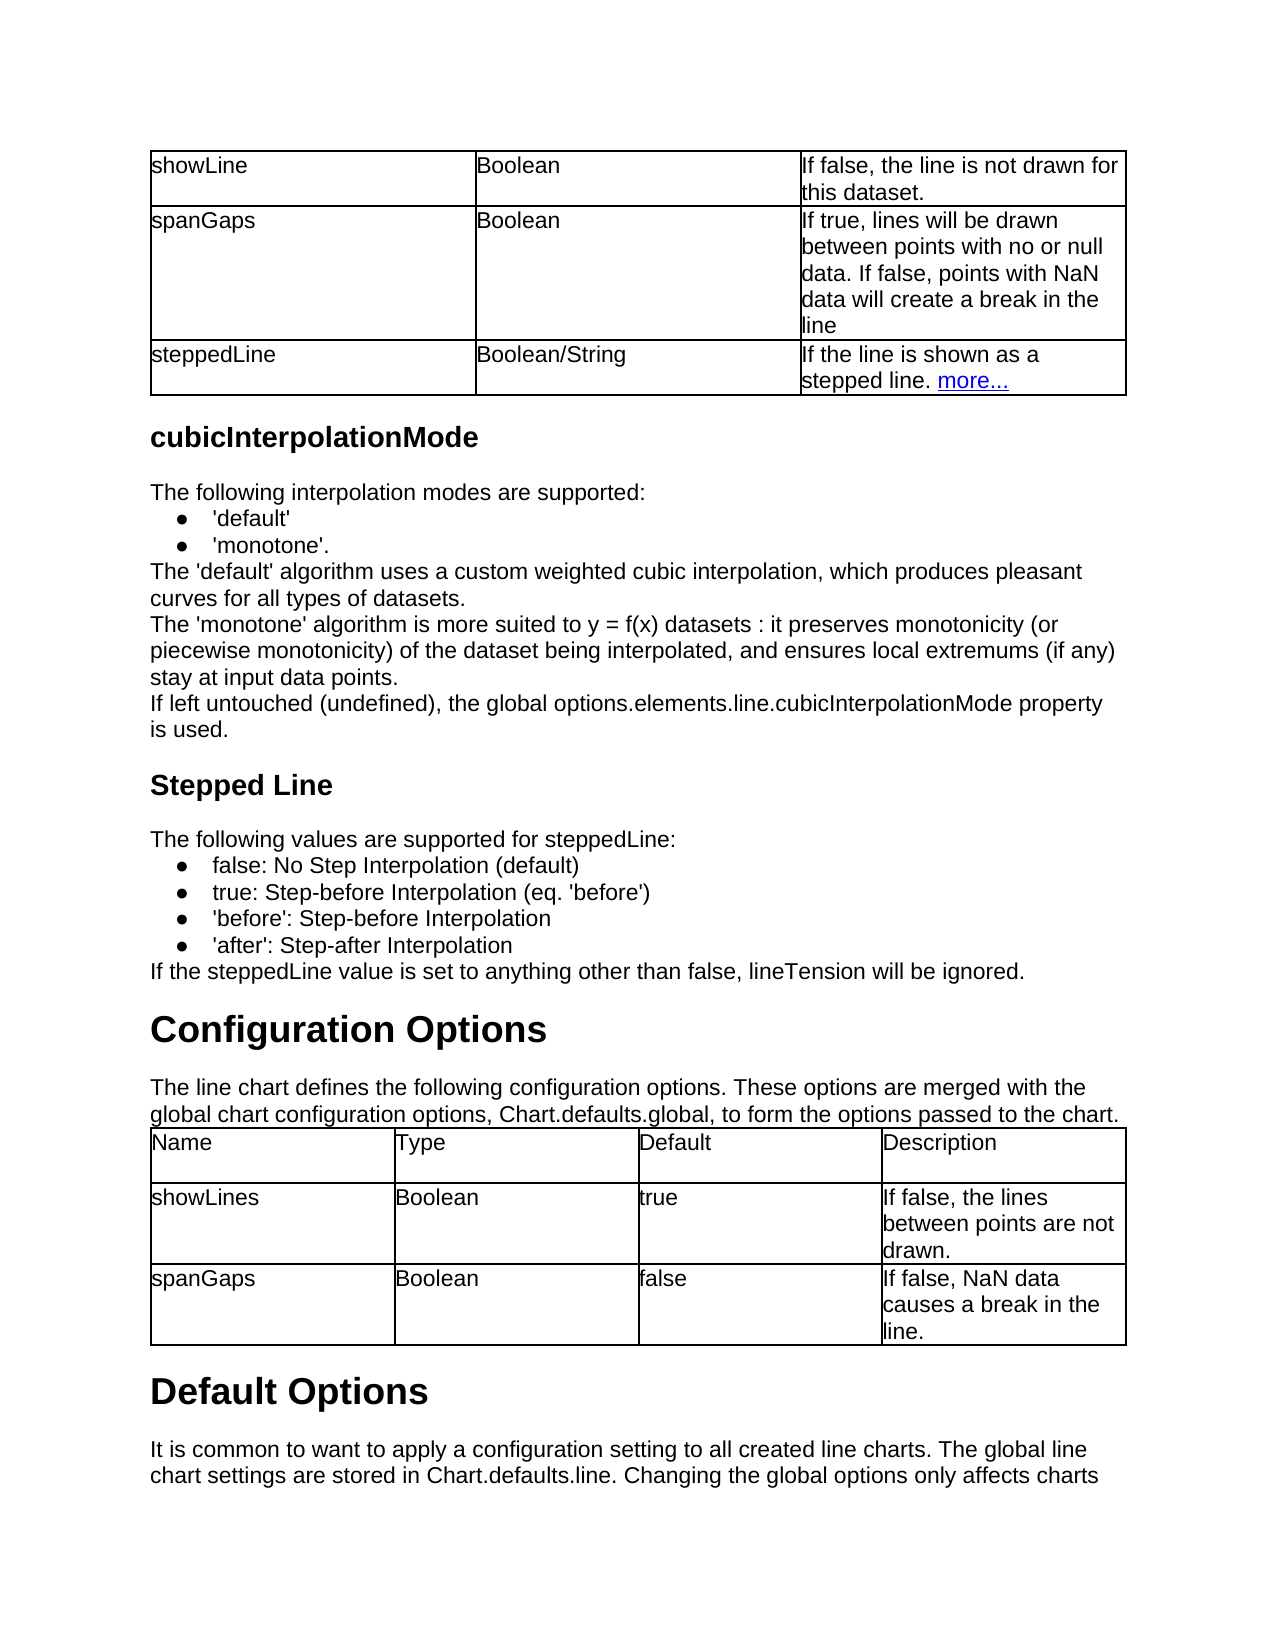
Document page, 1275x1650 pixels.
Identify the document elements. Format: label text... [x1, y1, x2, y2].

subtitle Default Options [150, 1369, 1125, 1413]
table_cell true [640, 1184, 881, 1263]
table_cell Boolean [477, 152, 800, 205]
table_cell spanGaps [152, 207, 475, 339]
table_cell showLines [152, 1184, 394, 1263]
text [150, 1436, 1125, 1489]
subtitle Stepped Line [150, 768, 1125, 801]
text The following values are supported for steppedLine: [150, 826, 1125, 852]
text If the steppedLine value is set to anything other than false, lineTension will be ignored. [150, 958, 1125, 984]
list 'after': Step-after Interpolation [175, 932, 1125, 958]
text The 'default' algorithm uses a custom weighted cubic interpolation, which produces pleasant curves for all types of datasets. [150, 558, 1125, 611]
table_cell steppedLine [152, 341, 475, 393]
table_header Default [640, 1129, 881, 1182]
table_cell spanGaps [152, 1265, 394, 1344]
text If left untouched (undefined), the global options.elements.line.cubicInterpolationMode property is used. [150, 690, 1125, 743]
text The following interpolation modes are supported: [150, 479, 1125, 505]
list 'monotone'. [175, 532, 1125, 558]
table_header Name [152, 1129, 394, 1182]
subtitle cubicInterpolationMode [150, 421, 1125, 454]
table_cell If false, NaN data causes a break in the line. [883, 1265, 1125, 1344]
list false: No Step Interpolation (default) [175, 852, 1125, 879]
table_cell Boolean [396, 1184, 638, 1263]
table_cell Boolean [396, 1265, 638, 1344]
list 'default' [175, 505, 1125, 532]
table_cell showLine [152, 152, 475, 205]
table_cell false [640, 1265, 881, 1344]
table_header Type [396, 1129, 638, 1182]
table_cell If true, lines will be drawn between points with no or null data. If false, points with NaN data will create a break in the line [802, 207, 1125, 339]
text The line chart defines the following configuration options. These options are merged with the global chart configuration options, Chart.defaults.global, to form the options passed to the chart. [150, 1074, 1125, 1127]
table_cell If false, the line is not drawn for this dataset. [802, 152, 1125, 205]
table_header Description [883, 1129, 1125, 1182]
table_cell If the line is shown as a stepped line. more... [802, 341, 1125, 393]
subtitle Configuration Options [150, 1008, 1125, 1051]
table_cell Boolean [477, 207, 800, 339]
list 'before': Step-before Interpolation [175, 905, 1125, 932]
table_cell Boolean/String [477, 341, 800, 393]
text The 'monotone' algorithm is more suited to y = f(x) datasets : it preserves monotonicity (or piecewise monotonicity) of the dataset being interpolated, and ensures local extremums (if any) stay at input data points. [150, 611, 1125, 690]
table_cell If false, the lines between points are not drawn. [883, 1184, 1125, 1263]
list true: Step-before Interpolation (eq. 'before') [175, 879, 1125, 905]
